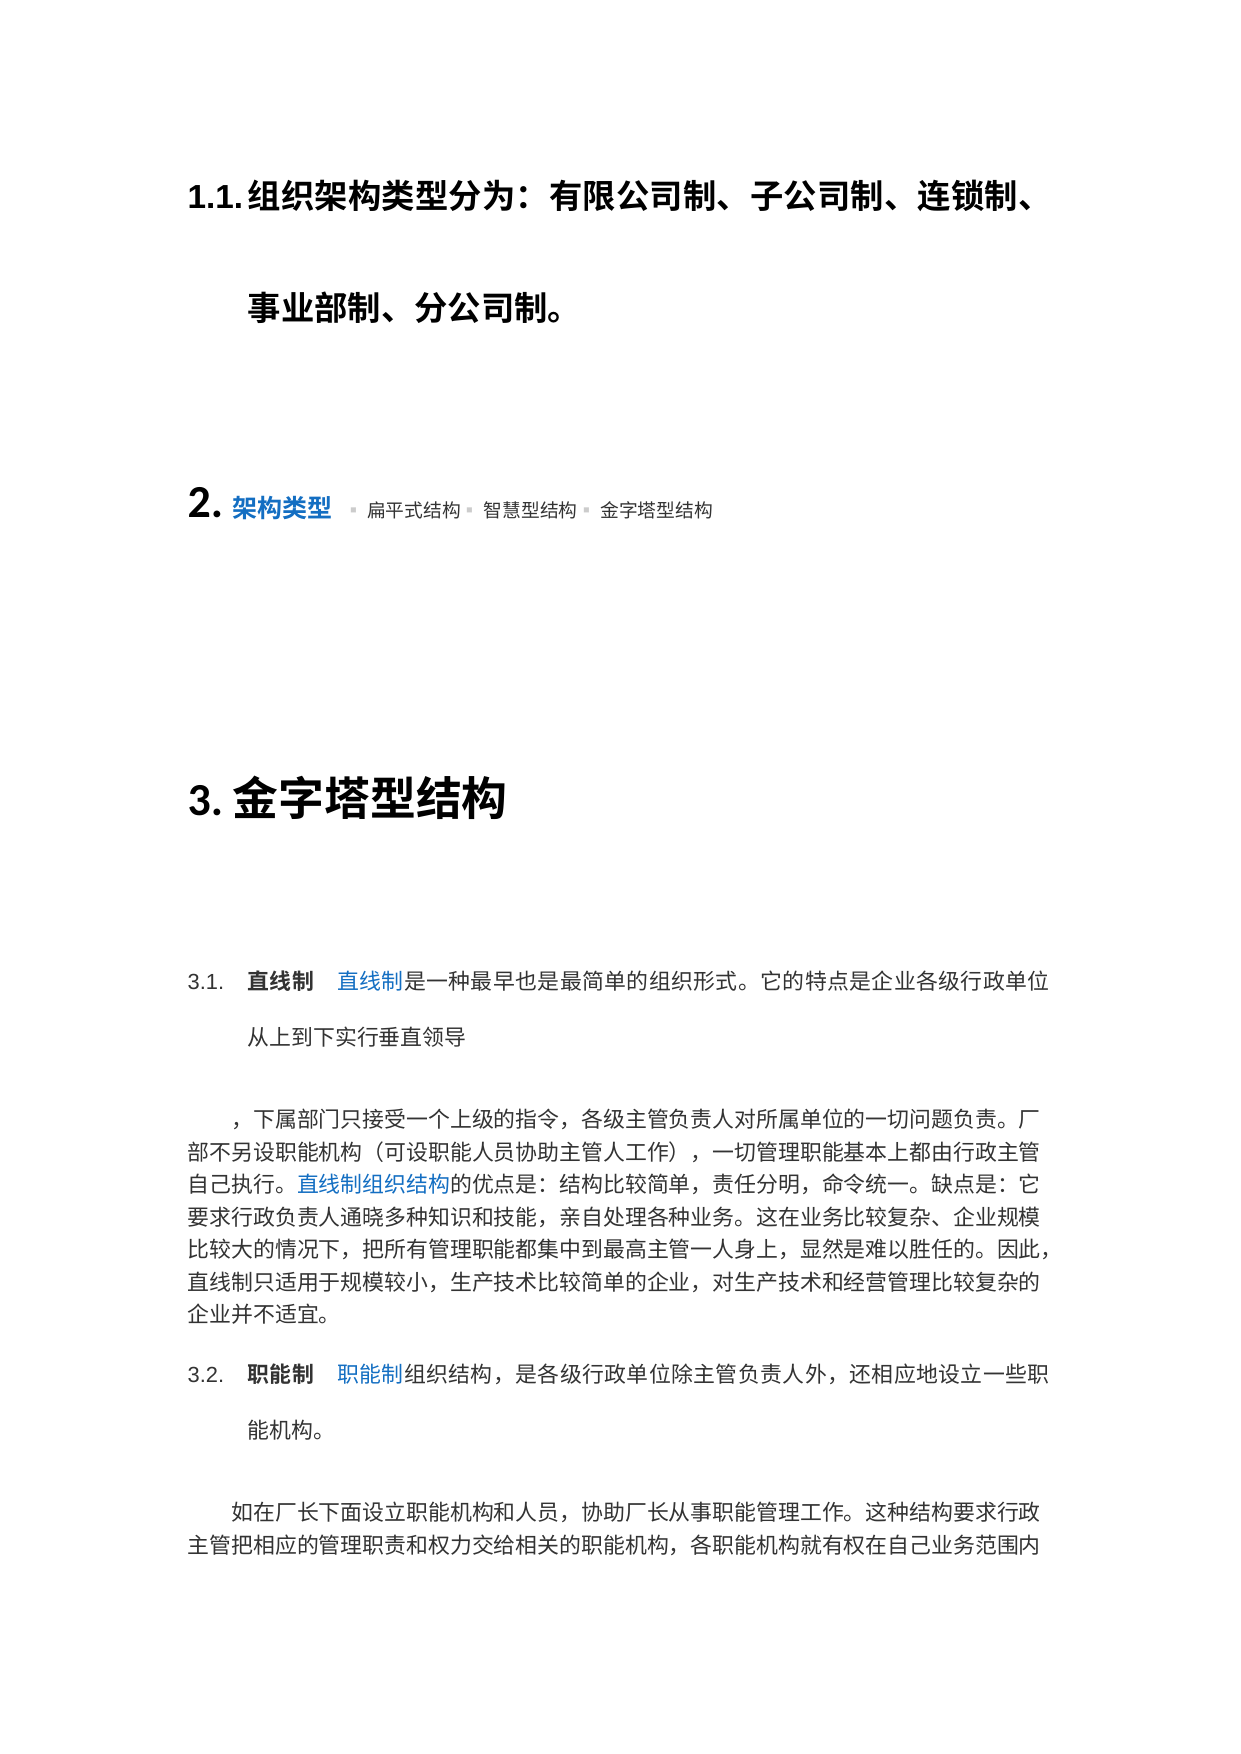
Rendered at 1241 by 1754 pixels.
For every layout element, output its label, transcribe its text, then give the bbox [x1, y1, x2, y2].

subtitle 职能制 职能制组织结构，是各级行政单位除主管负责人外，还相应地设立一些职能机构。 [187, 1364, 1053, 1452]
subtitle 金字塔型结构 [187, 746, 1053, 844]
subtitle 直线制 直线制是一种最早也是最简单的组织形式。它的特点是企业各级行政单位从上到下实行垂直领导 [187, 971, 1053, 1059]
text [187, 1502, 1053, 1567]
subtitle 架构类型 ▪ 扁平式结构▪ 智慧型结构▪ 金字塔型结构 [187, 468, 1053, 533]
text ，下属部门只接受一个上级的指令，各级主管负责人对所属单位的一切问题负责。厂部不另设职能机构（可设职能人员协助主管人工作），一切管理职能基本上都由行政主管自己执行。直线制组织结构的优点是：结构比较简单，责任分明，命令统一。缺点是：它要求行政负责人通晓多种知识和技能，亲自处理各种业务。这在业务比较复杂、企业规模比较大的情况下，把所有管理职能都集中到最高主管一人身上，显然是难以胜任的。因此，直线制只适用于规模较小，生产技术比较简单的企业，对生产技术和经营管理比较复杂的企业并不适宜。 [187, 1109, 1053, 1337]
subtitle 组织架构类型分为：有限公司制、子公司制、连锁制、事业部制、分公司制。 [187, 162, 1053, 339]
